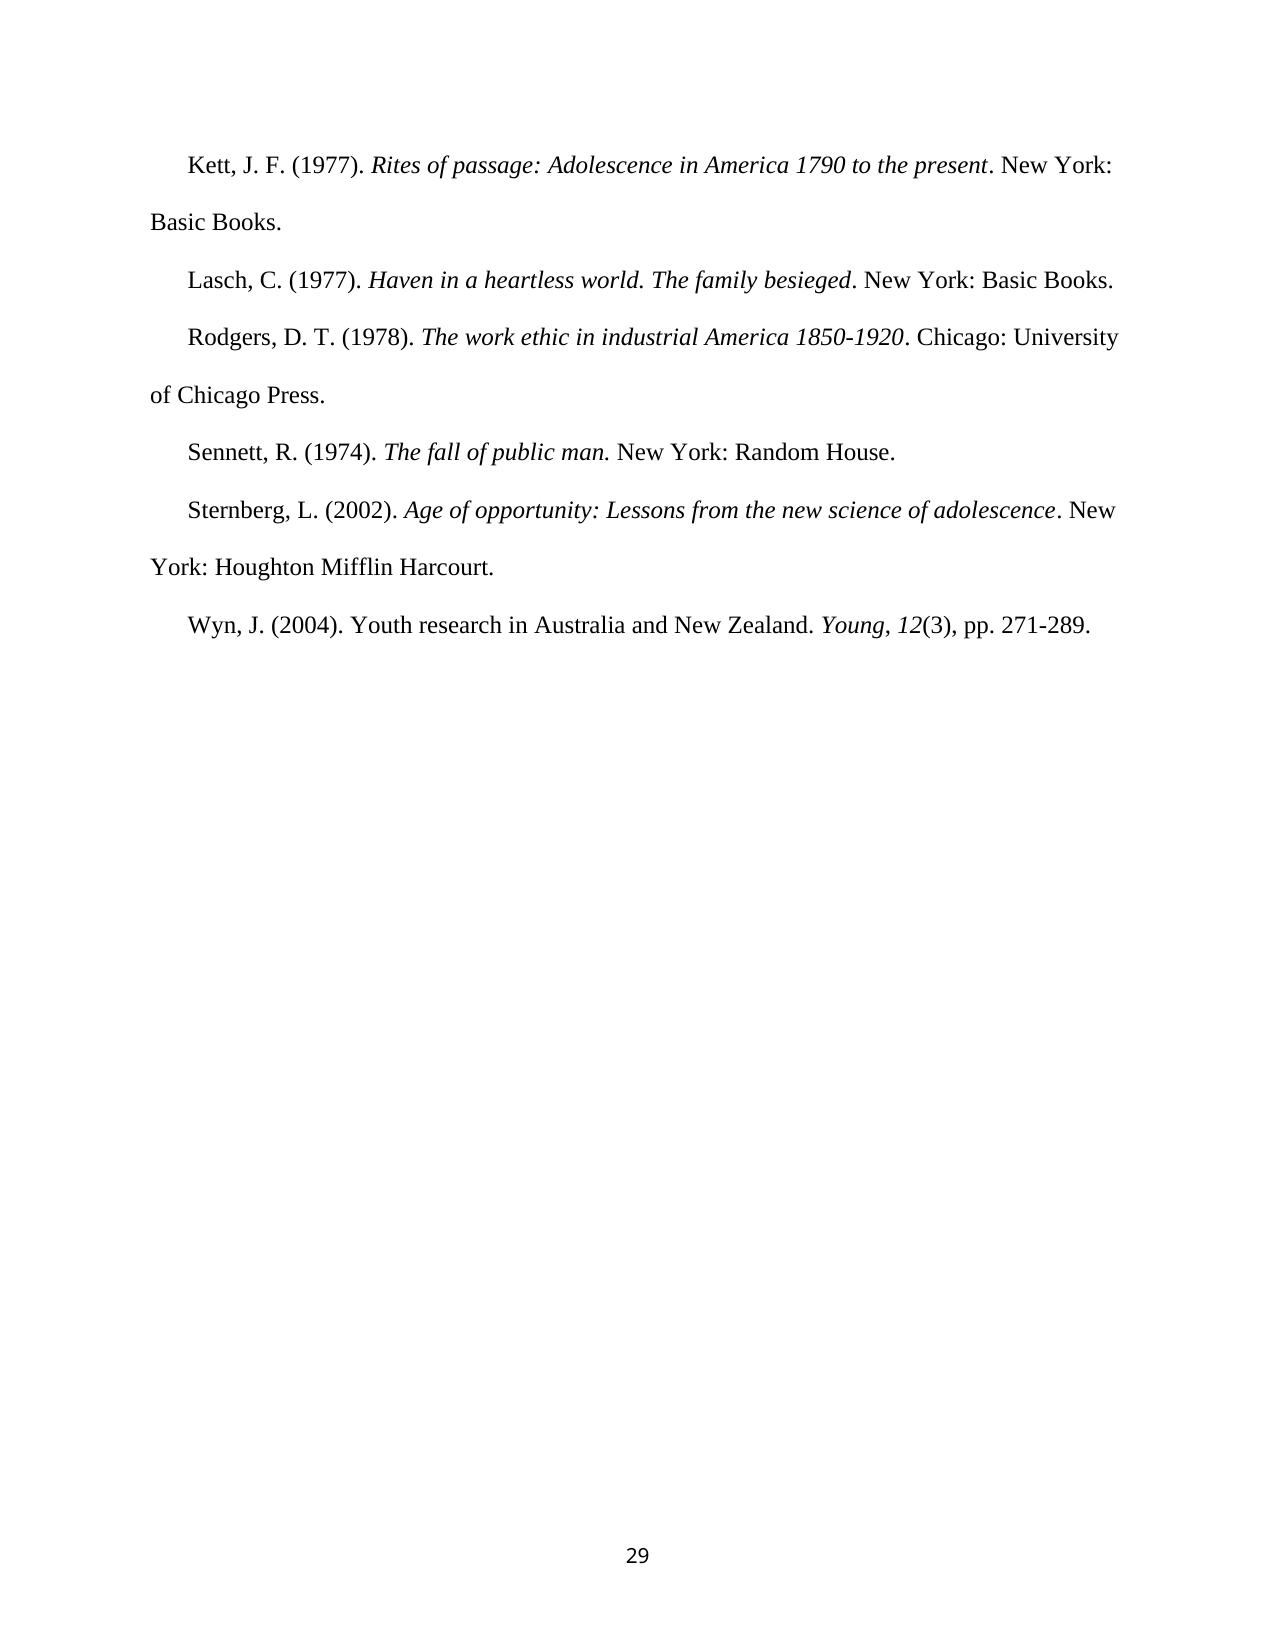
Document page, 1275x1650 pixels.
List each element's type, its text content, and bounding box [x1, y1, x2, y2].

text Lasch, C. (1977). Haven in a heartless world. The family besieged. New York: Basic Books. [150, 265, 1125, 294]
text Sennett, R. (1974). The fall of public man. New York: Random House. [150, 437, 1125, 466]
text Kett, J. F. (1977). Rites of passage: Adolescence in America 1790 to the present. New York: Basic Books. [150, 150, 1125, 236]
text Sternberg, L. (2002). Age of opportunity: Lessons from the new science of adolescence. New York: Houghton Mifflin Harcourt. [150, 495, 1125, 581]
text Wyn, J. (2004). Youth research in Australia and New Zealand. Young, 12(3), pp. 271-289. [150, 610, 1125, 639]
text Rodgers, D. T. (1978). The work ethic in industrial America 1850-1920. Chicago: University of Chicago Press. [150, 322, 1125, 409]
